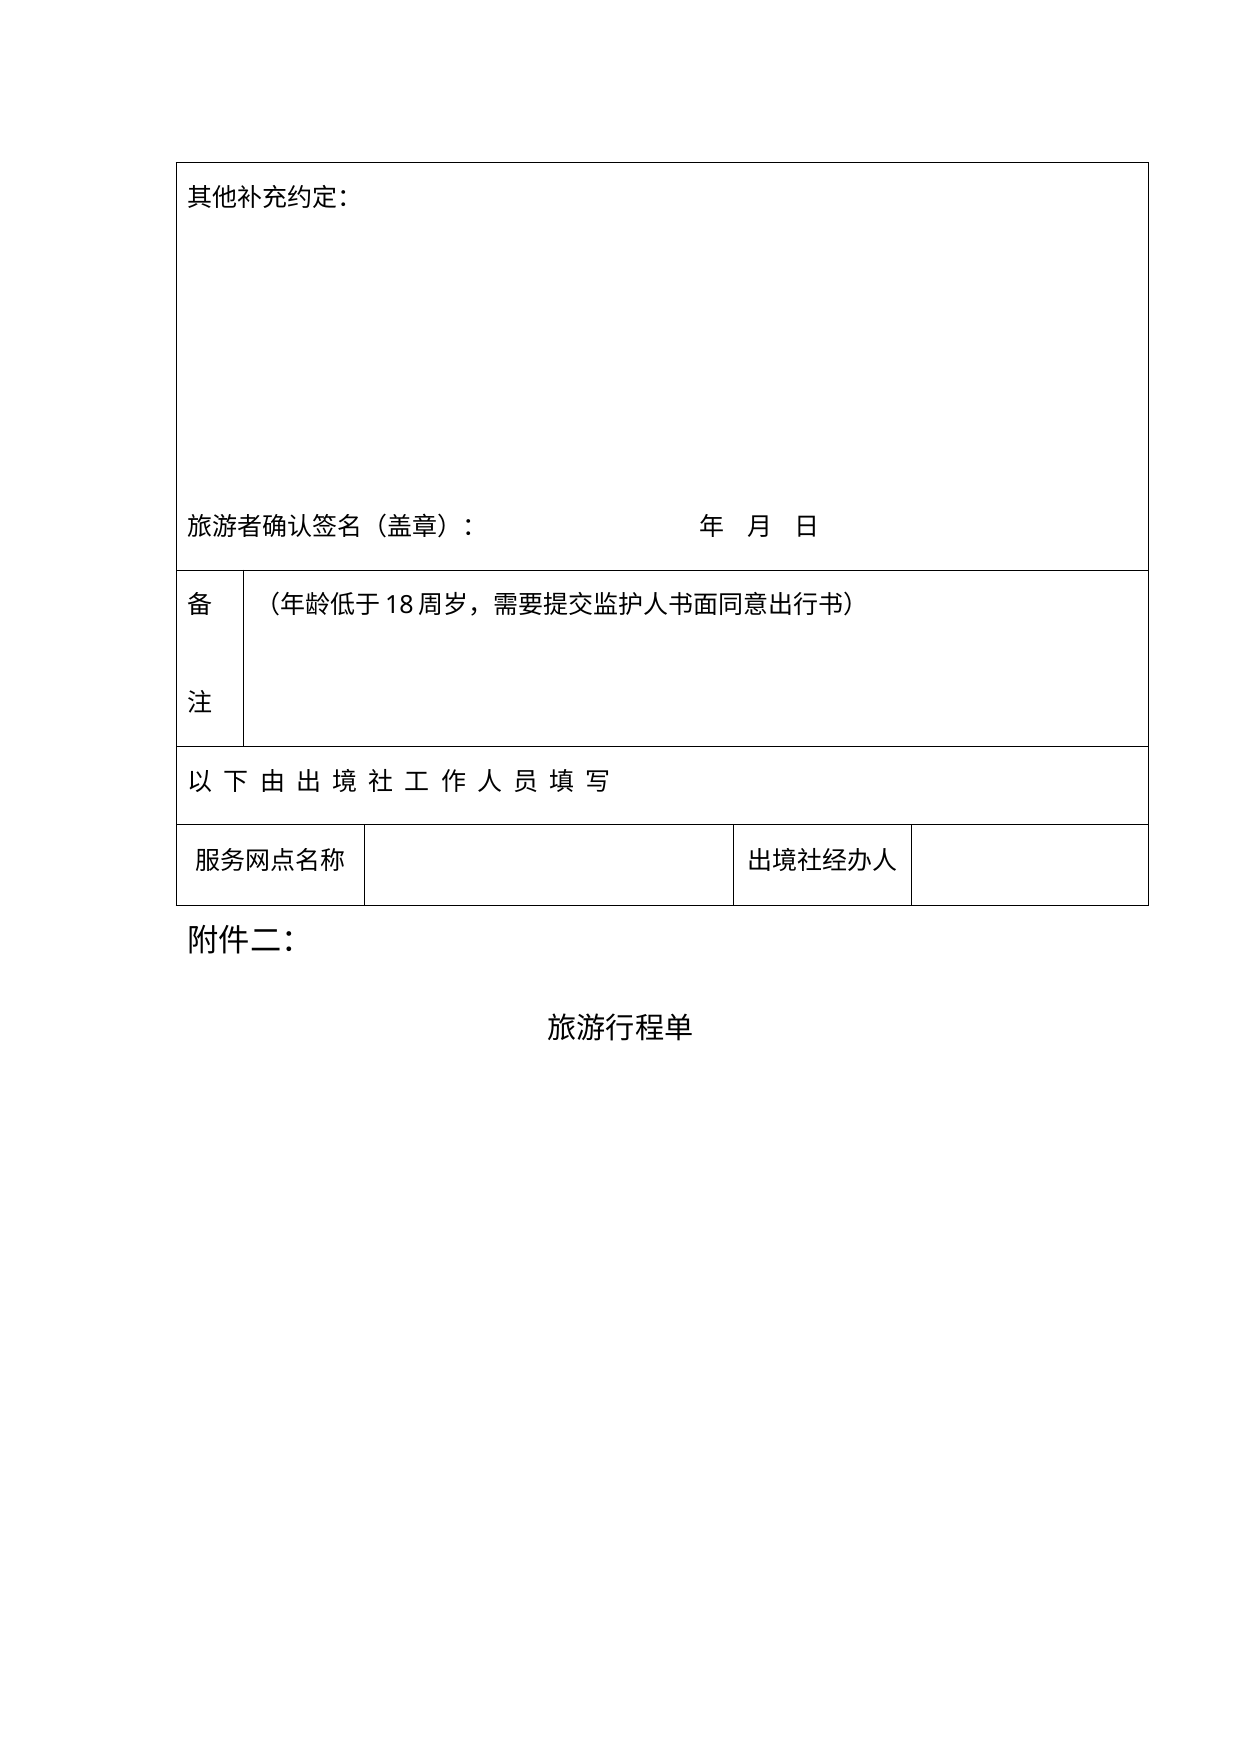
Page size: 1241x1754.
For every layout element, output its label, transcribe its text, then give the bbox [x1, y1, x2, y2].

table_cell [365, 825, 733, 904]
table_cell [912, 825, 1148, 904]
table_cell 以 下 由 出 境 社 工 作 人 员 填 写 [177, 747, 1148, 824]
table_cell 服务网点名称 [177, 825, 364, 904]
text 旅游行程单 [187, 993, 1053, 1058]
text 附件二： [187, 906, 1053, 971]
table_cell 备 注 [177, 571, 243, 746]
table_cell （年龄低于18周岁，需要提交监护人书面同意出行书） [244, 571, 1148, 746]
table_cell 其他补充约定： 旅游者确认签名（盖章）： 年 月 日 [177, 163, 1148, 569]
table_cell 出境社经办人 [734, 825, 911, 904]
